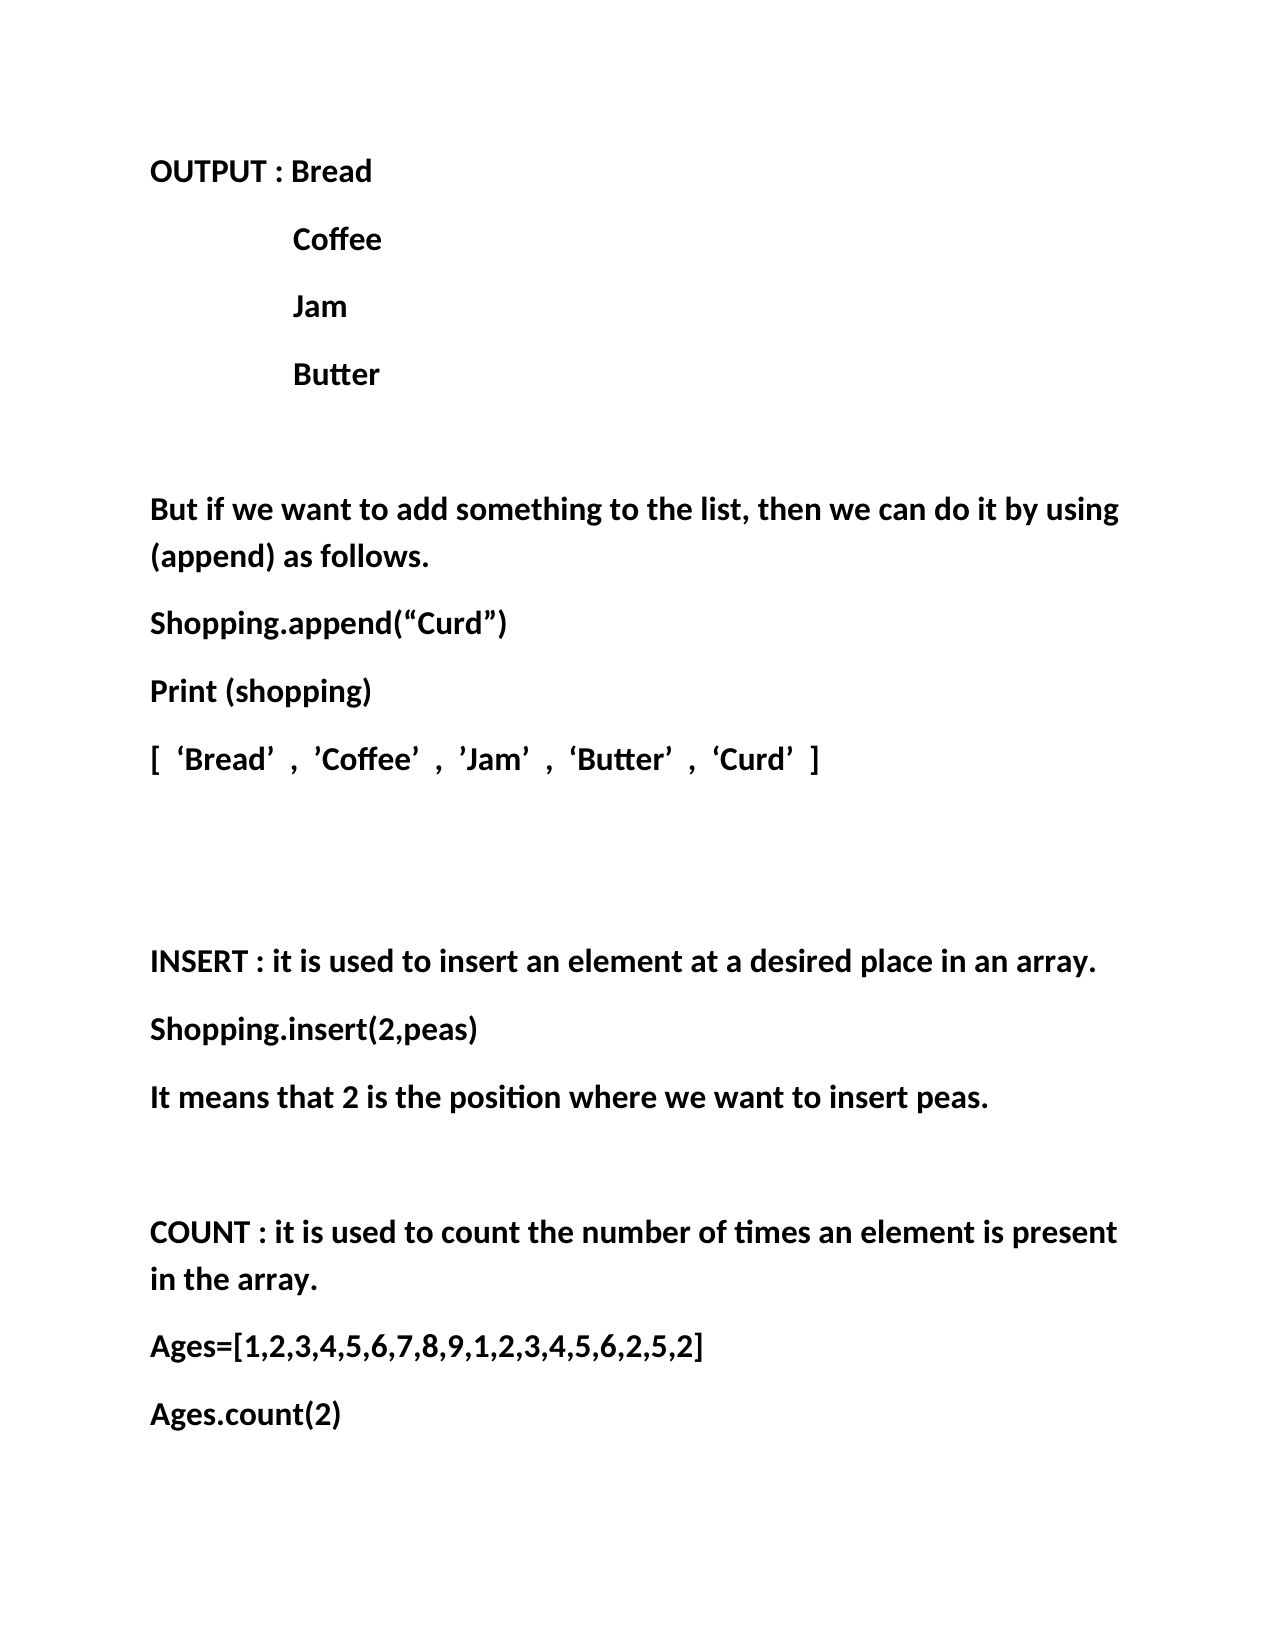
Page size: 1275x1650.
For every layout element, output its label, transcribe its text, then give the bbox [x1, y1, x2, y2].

text Shopping.append(“Curd”) [150, 602, 1125, 643]
text [ ‘Bread’ , ’Coffee’ , ’Jam’ , ‘Butter’ , ‘Curd’ ] [150, 738, 1125, 778]
text Print (shopping) [150, 670, 1125, 711]
text Jam [150, 285, 1125, 326]
text INSERT : it is used to insert an element at a desired place in an array. [150, 940, 1125, 981]
text Ages.count(2) [150, 1393, 1125, 1433]
text Coffee [150, 218, 1125, 258]
text Butter [150, 353, 1125, 393]
text It means that 2 is the position where we want to insert peas. [150, 1076, 1125, 1116]
text Shopping.insert(2,peas) [150, 1008, 1125, 1049]
text Ages=[1,2,3,4,5,6,7,8,9,1,2,3,4,5,6,2,5,2] [150, 1325, 1125, 1366]
text COUNT : it is used to count the number of times an element is present in the array. [150, 1211, 1125, 1298]
text But if we want to add something to the list, then we can do it by using (append) as follows. [150, 488, 1125, 576]
text OUTPUT : Bread [150, 150, 1125, 191]
